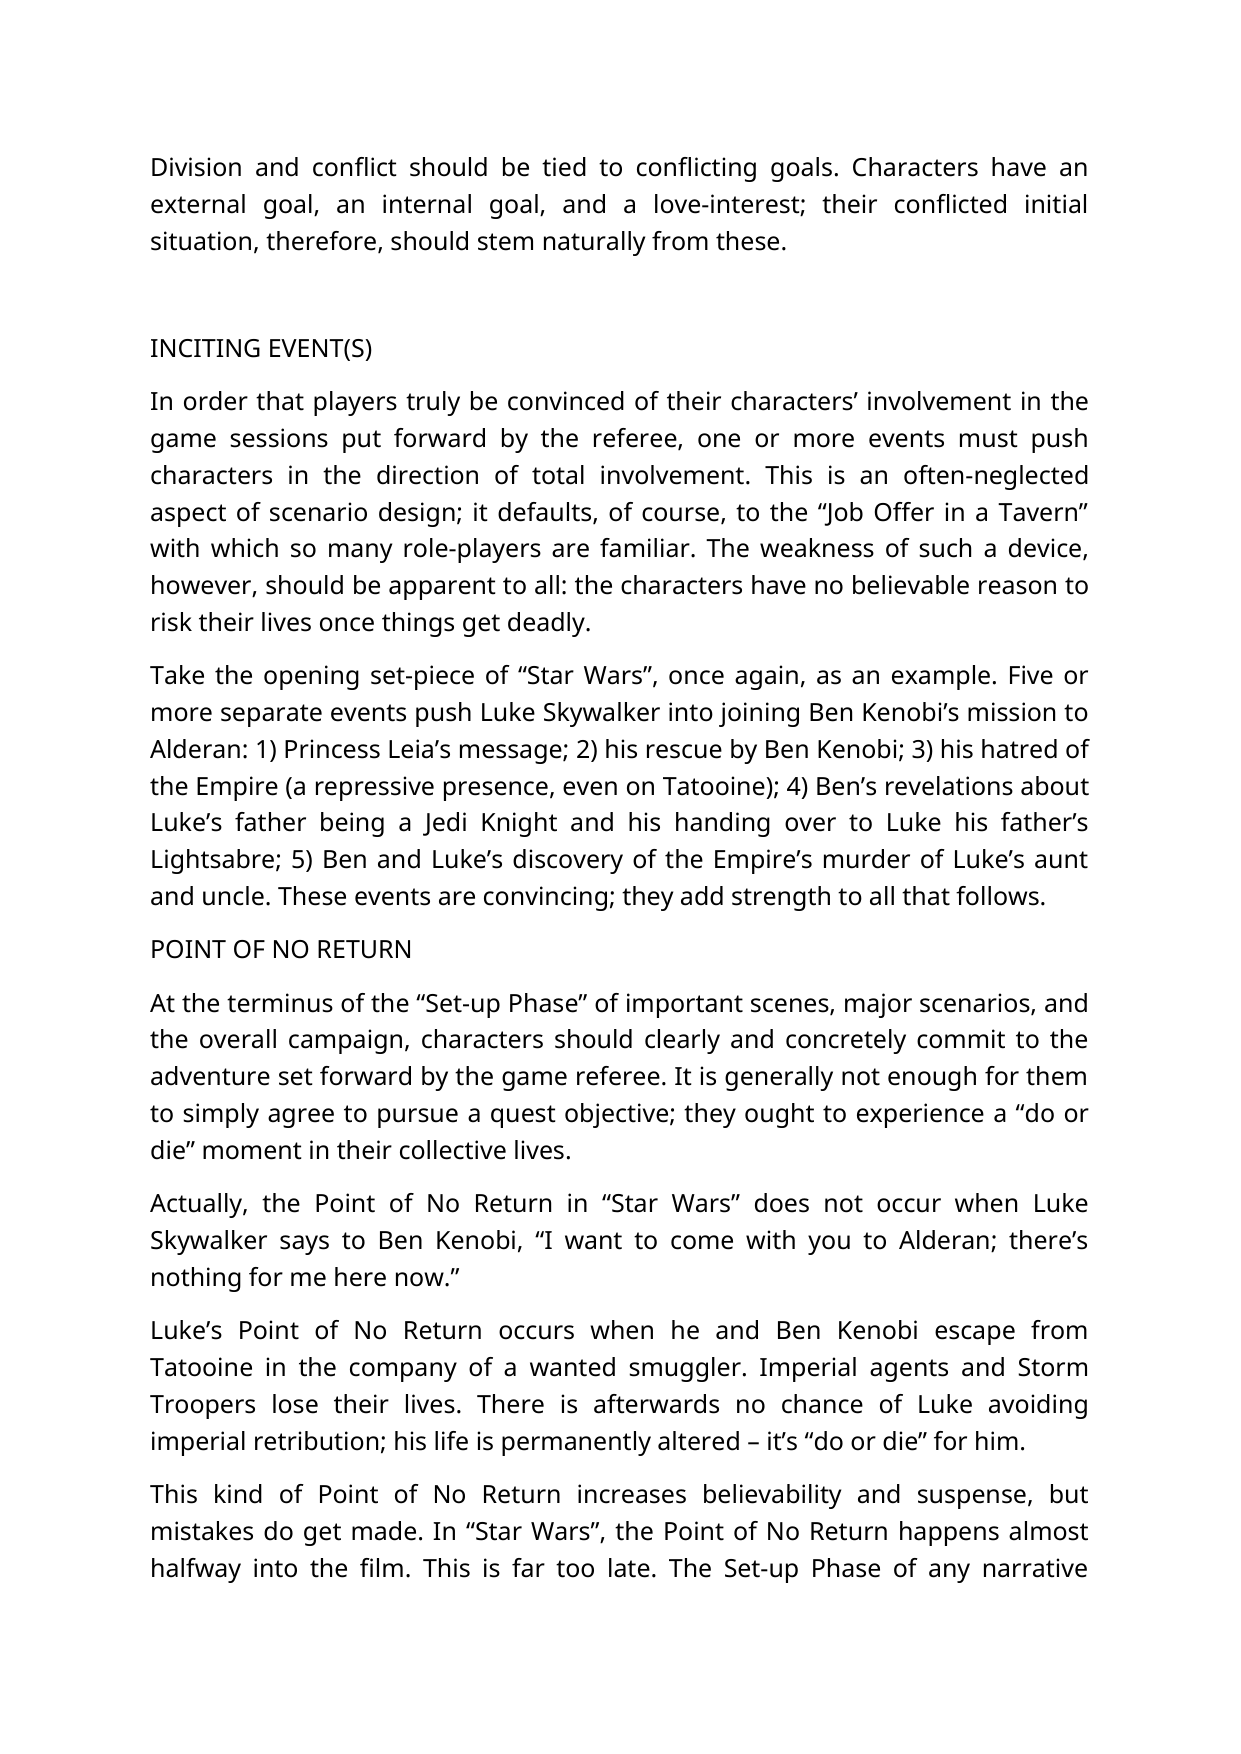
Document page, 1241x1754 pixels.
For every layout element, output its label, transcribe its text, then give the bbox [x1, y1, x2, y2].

text POINT OF NO RETURN [150, 932, 1090, 966]
text Division and conflict should be tied to conflicting goals. Characters have an external goal, an internal goal, and a love-interest; their conflicted initial situation, therefore, should stem naturally from these. [150, 150, 1090, 258]
text Actually, the Point of No Return in “Star Wars” does not occur when Luke Skywalker says to Ben Kenobi, “I want to come with you to Alderan; there’s nothing for me here now.” [150, 1186, 1090, 1293]
text INCITING EVENT(S) [150, 330, 1090, 364]
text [150, 1477, 1090, 1584]
text At the terminus of the “Set-up Phase” of important scenes, major scenarios, and the overall campaign, characters should clearly and concretely commit to the adventure set forward by the game referee. It is generally not enough for them to simply agree to pursue a quest objective; they ought to experience a “do or die” moment in their collective lives. [150, 985, 1090, 1167]
text In order that players truly be convinced of their characters’ involvement in the game sessions put forward by the referee, one or more events must push characters in the direction of total involvement. This is an often-neglected aspect of scenario design; it defaults, of course, to the “Job Offer in a Tavern” with which so many role-players are familiar. The weakness of such a device, however, should be apparent to all: the characters have no believable reason to risk their lives once things get deadly. [150, 384, 1090, 638]
text Take the opening set-piece of “Star Wars”, once again, as an example. Five or more separate events push Luke Skywalker into joining Ben Kenobi’s mission to Alderan: 1) Princess Leia’s message; 2) his rescue by Ben Kenobi; 3) his hatred of the Empire (a repressive presence, even on Tatooine); 4) Ben’s revelations about Luke’s father being a Jedi Knight and his handing over to Luke his father’s Lightsabre; 5) Ben and Luke’s discovery of the Empire’s murder of Luke’s aunt and uncle. These events are convincing; they add strength to all that follows. [150, 658, 1090, 913]
text Luke’s Point of No Return occurs when he and Ben Kenobi escape from Tatooine in the company of a wanted smuggler. Imperial agents and Storm Troopers lose their lives. There is afterwards no chance of Luke avoiding imperial retribution; his life is permanently altered – it’s “do or die” for him. [150, 1313, 1090, 1457]
